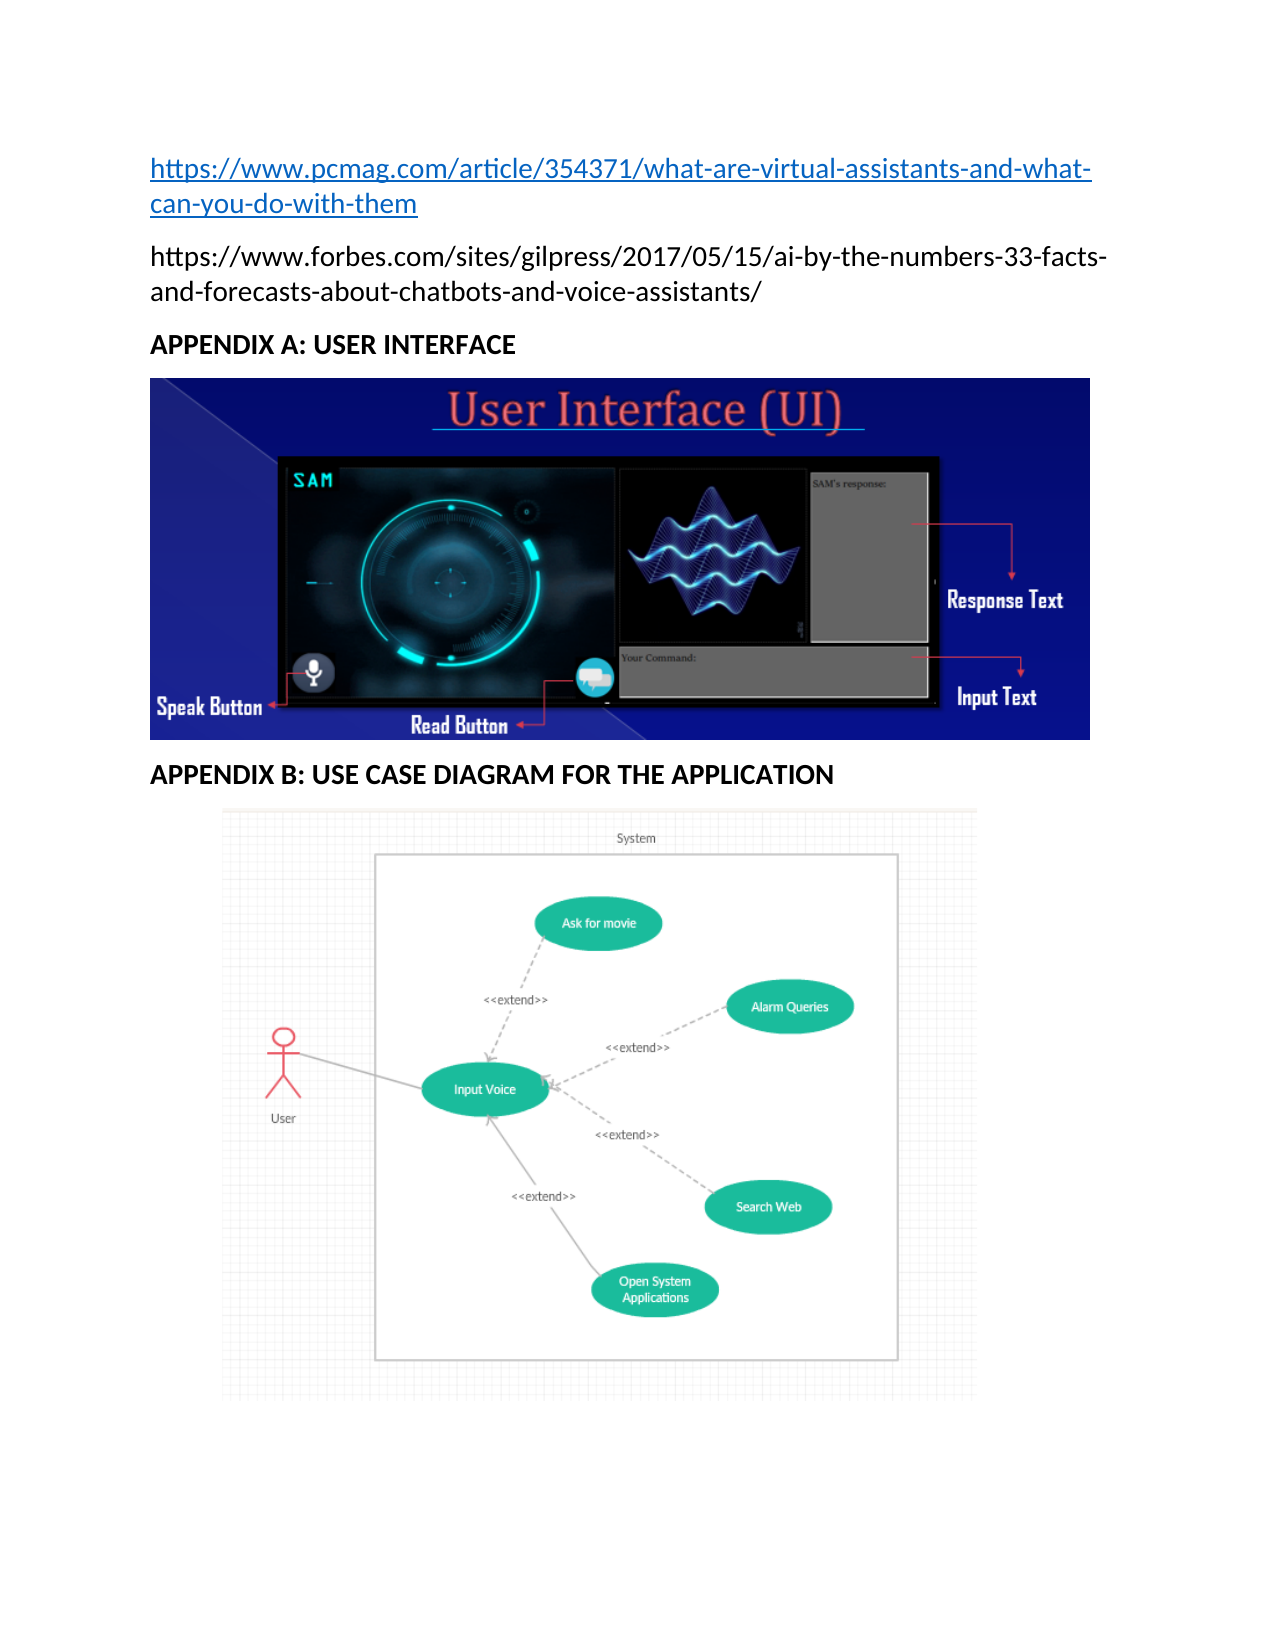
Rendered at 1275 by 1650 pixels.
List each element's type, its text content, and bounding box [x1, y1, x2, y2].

text APPENDIX A: USER INTERFACE [150, 326, 1125, 361]
text https://www.forbes.com/sites/gilpress/2017/05/15/ai-by-the-numbers-33-facts-and-forecasts-about-chatbots-and-voice-assistants/ [150, 238, 1125, 309]
picture [150, 378, 1090, 740]
text APPENDIX B: USE CASE DIAGRAM FOR THE APPLICATION [150, 756, 1125, 792]
picture [222, 808, 978, 1401]
text https://www.pcmag.com/article/354371/what-are-virtual-assistants-and-what-can-you-do-with-them [150, 150, 1125, 221]
